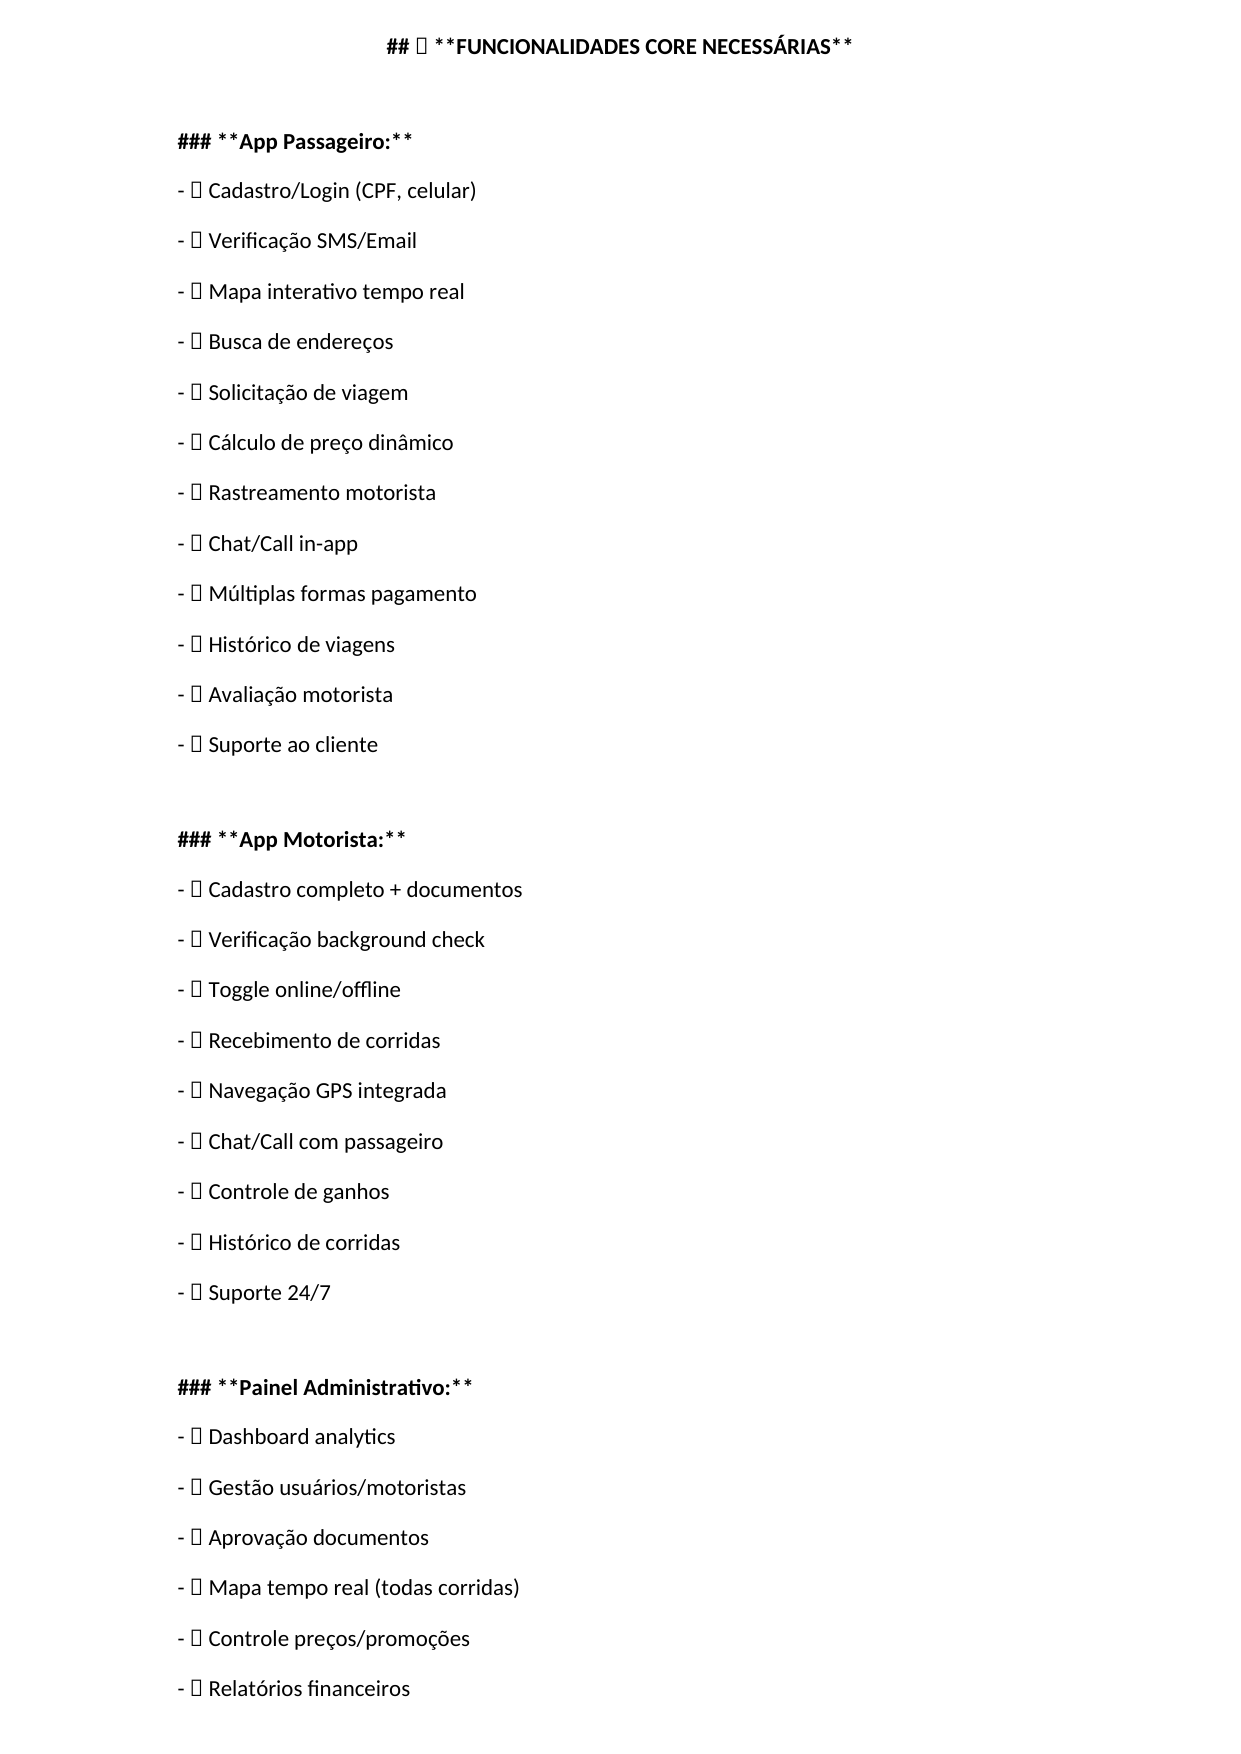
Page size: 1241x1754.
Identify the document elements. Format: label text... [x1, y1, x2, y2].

text ### **App Motorista:** [177, 826, 1063, 854]
text - ✅ Cadastro completo + documentos [177, 872, 1063, 904]
text - ✅ Avaliação motorista [177, 678, 1063, 709]
text - ✅ Suporte ao cliente [177, 728, 1063, 759]
text - ✅ Recebimento de corridas [177, 1024, 1063, 1055]
text ## 📱 **FUNCIONALIDADES CORE NECESSÁRIAS** [177, 29, 1063, 61]
text - ✅ Verificação background check [177, 923, 1063, 954]
text - ✅ Gestão usuários/motoristas [177, 1470, 1063, 1502]
text ### **Painel Administrativo:** [177, 1373, 1063, 1401]
text - ✅ Dashboard analytics [177, 1420, 1063, 1451]
text - ✅ Mapa tempo real (todas corridas) [177, 1571, 1063, 1602]
text - ✅ Cálculo de preço dinâmico [177, 426, 1063, 457]
text - ✅ Relatórios financeiros [177, 1672, 1063, 1703]
text - ✅ Múltiplas formas pagamento [177, 577, 1063, 608]
text - ✅ Rastreamento motorista [177, 476, 1063, 507]
text - ✅ Navegação GPS integrada [177, 1074, 1063, 1105]
text - ✅ Controle preços/promoções [177, 1622, 1063, 1653]
text - ✅ Aprovação documentos [177, 1521, 1063, 1552]
text - ✅ Verificação SMS/Email [177, 224, 1063, 255]
text - ✅ Mapa interativo tempo real [177, 274, 1063, 306]
text - ✅ Suporte 24/7 [177, 1276, 1063, 1307]
text - ✅ Cadastro/Login (CPF, celular) [177, 174, 1063, 205]
text - ✅ Toggle online/offline [177, 973, 1063, 1004]
text ### **App Passageiro:** [177, 127, 1063, 155]
text - ✅ Solicitação de viagem [177, 375, 1063, 407]
text - ✅ Controle de ganhos [177, 1175, 1063, 1206]
text - ✅ Chat/Call in-app [177, 527, 1063, 558]
text - ✅ Busca de endereços [177, 325, 1063, 356]
text - ✅ Chat/Call com passageiro [177, 1124, 1063, 1156]
text - ✅ Histórico de corridas [177, 1225, 1063, 1257]
text - ✅ Histórico de viagens [177, 627, 1063, 659]
